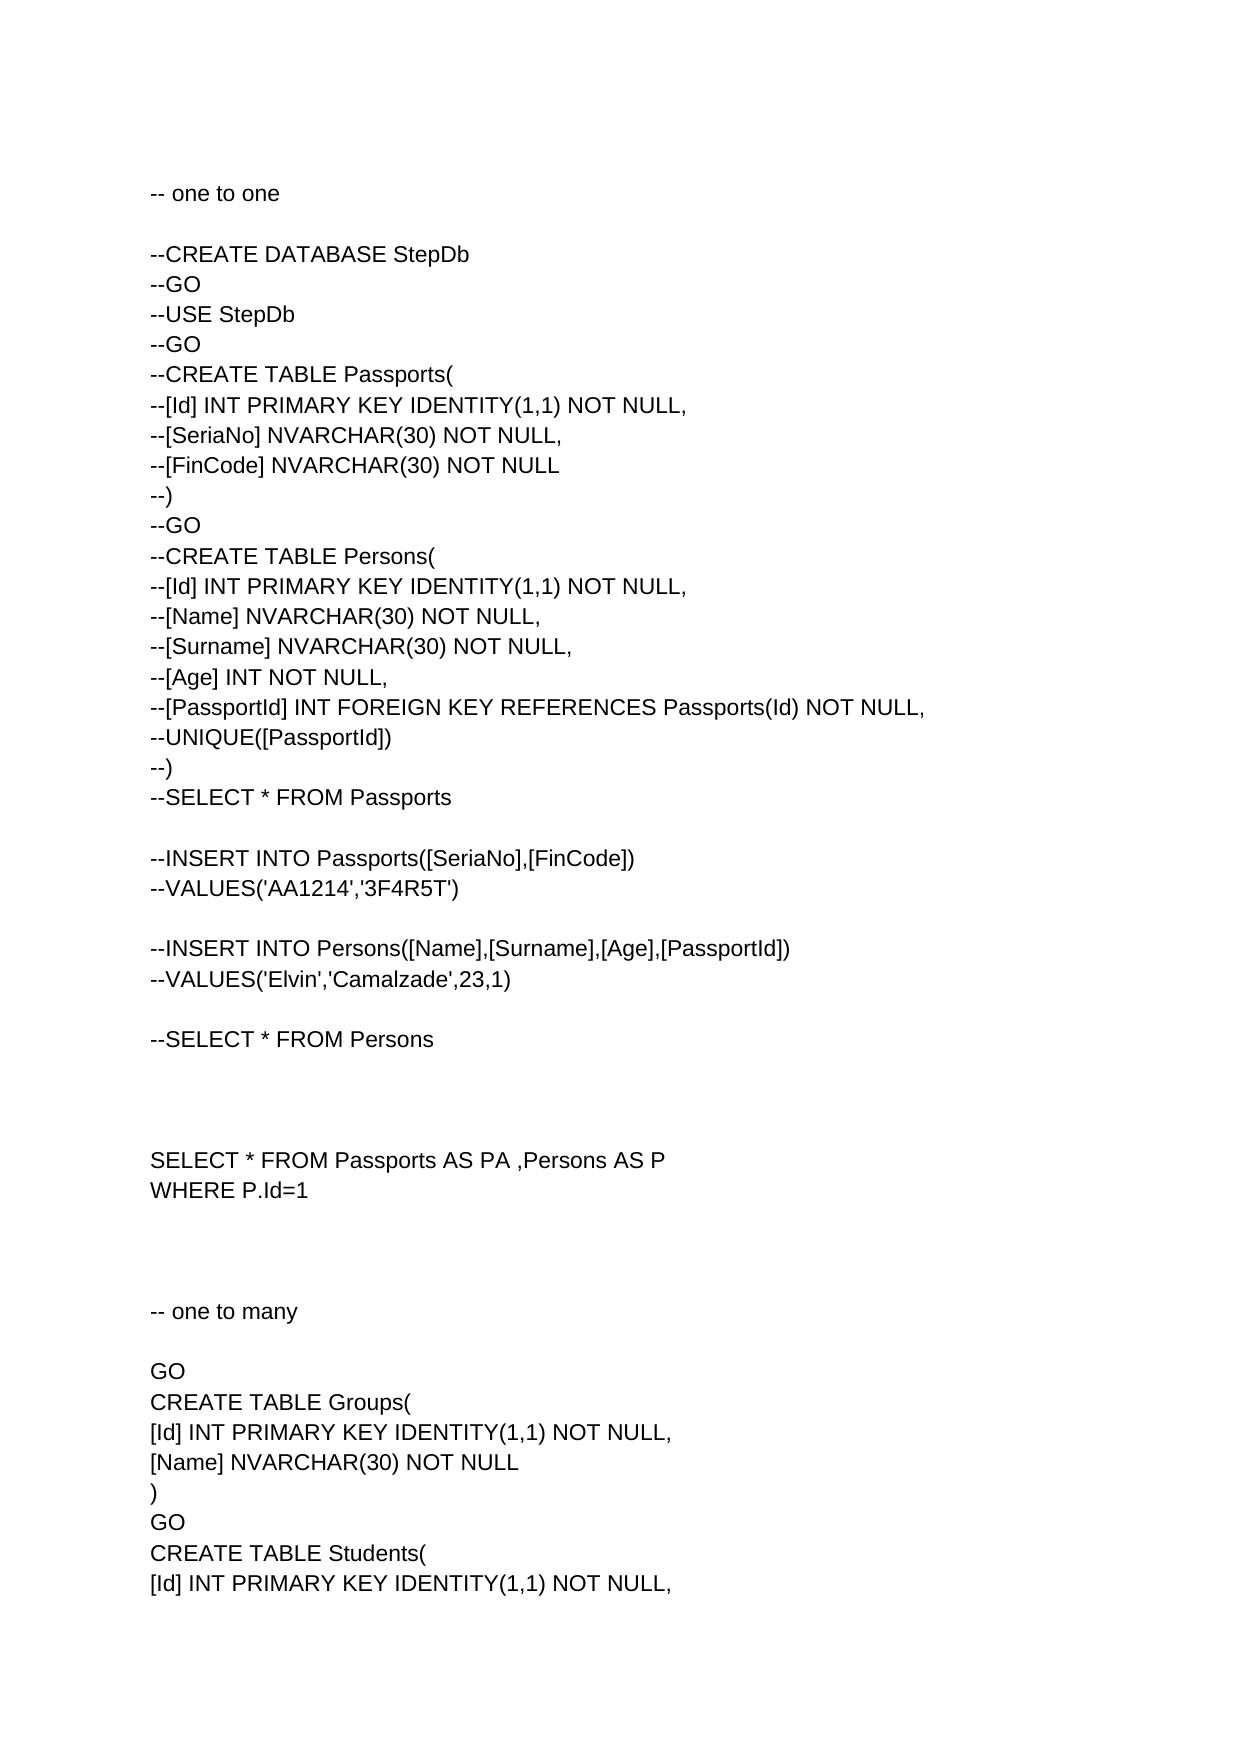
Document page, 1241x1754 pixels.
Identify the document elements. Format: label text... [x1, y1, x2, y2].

text --UNIQUE([PassportId]) [150, 724, 1090, 750]
text --INSERT INTO Passports([SeriaNo],[FinCode]) [150, 845, 1090, 871]
text [Name] NVARCHAR(30) NOT NULL [150, 1449, 1090, 1475]
text --SELECT * FROM Passports [150, 784, 1090, 811]
text --[PassportId] INT FOREIGN KEY REFERENCES Passports(Id) NOT NULL, [150, 694, 1090, 720]
text [Id] INT PRIMARY KEY IDENTITY(1,1) NOT NULL, [150, 1419, 1090, 1445]
text ) [150, 1479, 1090, 1506]
text --) [150, 754, 1090, 781]
text CREATE TABLE Groups( [150, 1388, 1090, 1415]
text --[Id] INT PRIMARY KEY IDENTITY(1,1) NOT NULL, [150, 573, 1090, 599]
text --GO [150, 512, 1090, 539]
text --SELECT * FROM Persons [150, 1026, 1090, 1052]
text --CREATE DATABASE StepDb [150, 241, 1090, 267]
text WHERE P.Id=1 [150, 1177, 1090, 1203]
text --[Age] INT NOT NULL, [150, 663, 1090, 690]
text --VALUES('Elvin','Camalzade',23,1) [150, 966, 1090, 992]
text --) [150, 482, 1090, 509]
text [Id] INT PRIMARY KEY IDENTITY(1,1) NOT NULL, [150, 1570, 1090, 1596]
text -- one to one [150, 180, 1090, 207]
text --VALUES('AA1214','3F4R5T') [150, 875, 1090, 901]
text --[SeriaNo] NVARCHAR(30) NOT NULL, [150, 422, 1090, 448]
text GO [150, 1509, 1090, 1536]
text --INSERT INTO Persons([Name],[Surname],[Age],[PassportId]) [150, 935, 1090, 962]
text -- one to many [150, 1298, 1090, 1324]
text --[Surname] NVARCHAR(30) NOT NULL, [150, 633, 1090, 660]
text --[Id] INT PRIMARY KEY IDENTITY(1,1) NOT NULL, [150, 392, 1090, 418]
text --GO [150, 331, 1090, 358]
text --CREATE TABLE Passports( [150, 361, 1090, 388]
text --[Name] NVARCHAR(30) NOT NULL, [150, 603, 1090, 629]
text SELECT * FROM Passports AS PA ,Persons AS P [150, 1147, 1090, 1173]
text --[FinCode] NVARCHAR(30) NOT NULL [150, 452, 1090, 478]
text CREATE TABLE Students( [150, 1539, 1090, 1566]
text --GO [150, 271, 1090, 297]
text GO [150, 1358, 1090, 1385]
text --USE StepDb [150, 301, 1090, 327]
text --CREATE TABLE Persons( [150, 543, 1090, 569]
